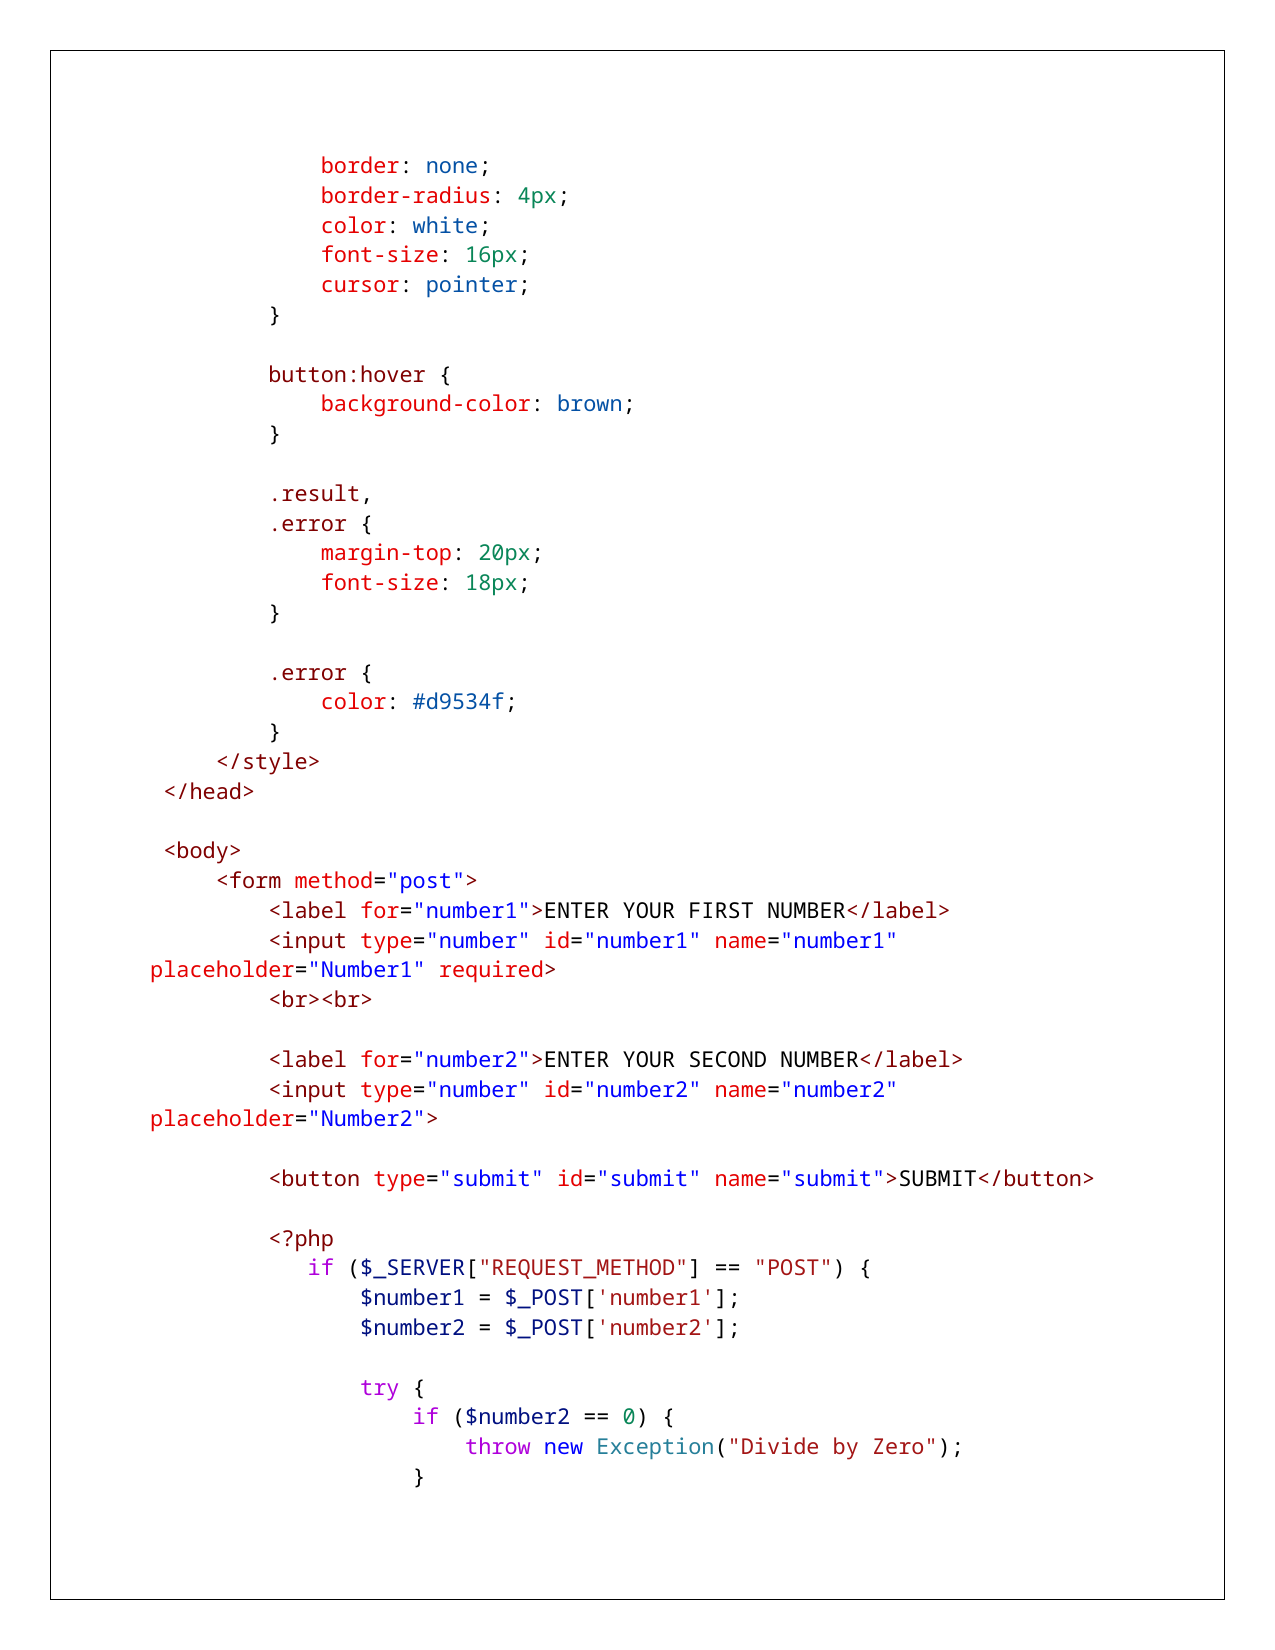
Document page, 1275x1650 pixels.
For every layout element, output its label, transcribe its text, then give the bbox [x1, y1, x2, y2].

text if ($number2 == 0) { [150, 1401, 1125, 1431]
text .error { [150, 656, 1125, 686]
text button:hover { [150, 358, 1125, 388]
text } [150, 716, 1125, 746]
text border-radius: 4px; [150, 180, 1125, 209]
text $number2 = $_POST['number2']; [150, 1312, 1125, 1342]
text cursor: pointer; [150, 269, 1125, 299]
text <?php [150, 1222, 1125, 1252]
text } [150, 597, 1125, 627]
text margin-top: 20px; [150, 537, 1125, 567]
text <body> [150, 835, 1125, 865]
text </style> [150, 746, 1125, 776]
text border: none; [150, 150, 1125, 180]
text if ($_SERVER["REQUEST_METHOD"] == "POST") { [150, 1252, 1125, 1282]
text <form method="post"> [150, 865, 1125, 895]
text <label for="number1">ENTER YOUR FIRST NUMBER</label> [150, 895, 1125, 924]
text font-size: 16px; [150, 239, 1125, 269]
text background-color: brown; [150, 388, 1125, 418]
text <br><br> [150, 984, 1125, 1014]
text } [150, 299, 1125, 329]
text try { [150, 1371, 1125, 1401]
text } [150, 1461, 1125, 1491]
text throw new Exception("Divide by Zero"); [150, 1431, 1125, 1461]
text } [150, 418, 1125, 448]
text font-size: 18px; [150, 567, 1125, 597]
text <button type="submit" id="submit" name="submit">SUBMIT</button> [150, 1163, 1125, 1193]
text <label for="number2">ENTER YOUR SECOND NUMBER</label> [150, 1044, 1125, 1073]
text <input type="number" id="number2" name="number2" placeholder="Number2"> [150, 1073, 1125, 1133]
text .result, [150, 478, 1125, 507]
text </head> [150, 776, 1125, 805]
text color: #d9534f; [150, 686, 1125, 716]
text .error { [150, 507, 1125, 537]
text color: white; [150, 209, 1125, 239]
text <input type="number" id="number1" name="number1" placeholder="Number1" required> [150, 924, 1125, 984]
text $number1 = $_POST['number1']; [150, 1282, 1125, 1312]
